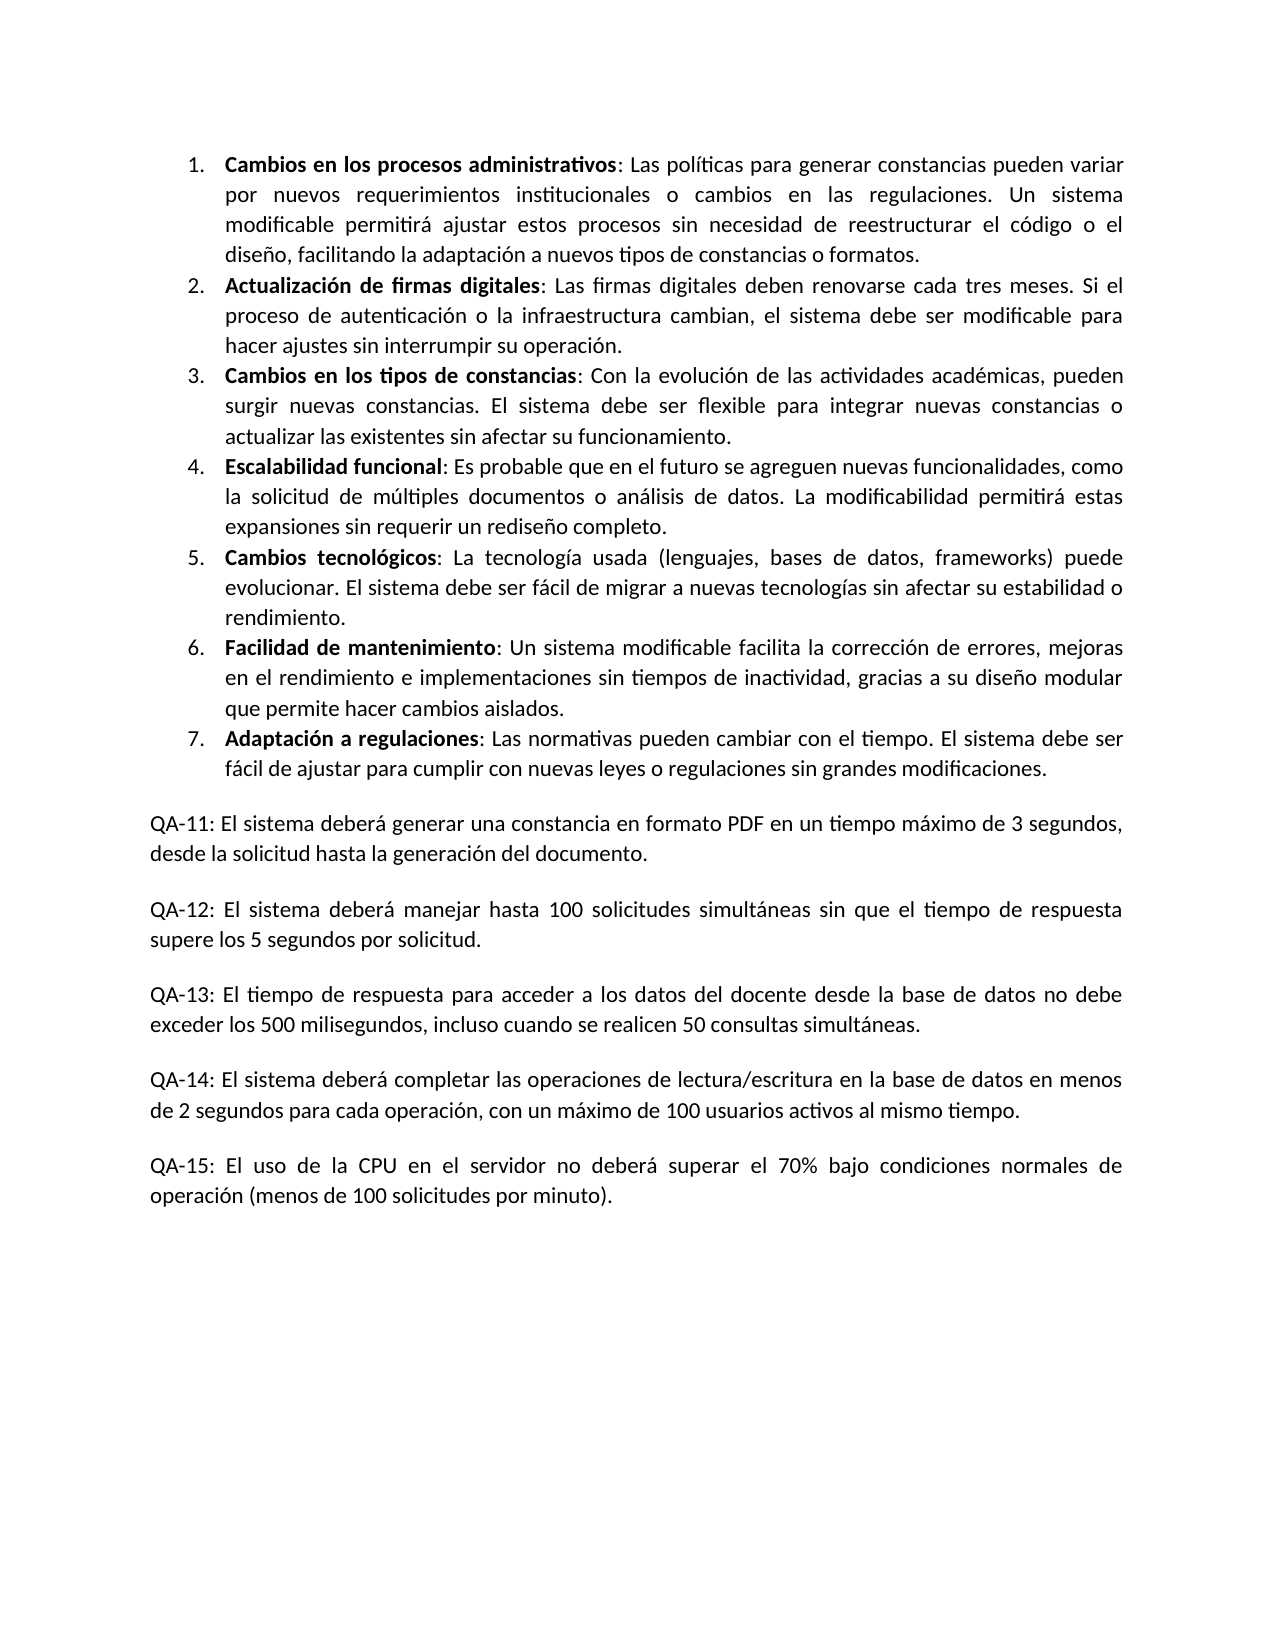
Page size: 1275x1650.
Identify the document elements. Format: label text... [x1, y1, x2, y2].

list Facilidad de mantenimiento: Un sistema modificable facilita la corrección de errores, mejoras en el rendimiento e implementaciones sin tiempos de inactividad, gracias a su diseño modular que permite hacer cambios aislados. [187, 633, 1125, 722]
list Escalabilidad funcional: Es probable que en el futuro se agreguen nuevas funcionalidades, como la solicitud de múltiples documentos o análisis de datos. La modificabilidad permitirá estas expansiones sin requerir un rediseño completo. [187, 452, 1125, 541]
text QA-15: El uso de la CPU en el servidor no deberá superar el 70% bajo condiciones normales de operación (menos de 100 solicitudes por minuto). [150, 1151, 1125, 1209]
text QA-11: El sistema deberá generar una constancia en formato PDF en un tiempo máximo de 3 segundos, desde la solicitud hasta la generación del documento. [150, 809, 1125, 868]
text QA-13: El tiempo de respuesta para acceder a los datos del docente desde la base de datos no debe exceder los 500 milisegundos, incluso cuando se realicen 50 consultas simultáneas. [150, 980, 1125, 1038]
list Cambios en los procesos administrativos: Las políticas para generar constancias pueden variar por nuevos requerimientos institucionales o cambios en las regulaciones. Un sistema modificable permitirá ajustar estos procesos sin necesidad de reestructurar el código o el diseño, facilitando la adaptación a nuevos tipos de constancias o formatos. [187, 150, 1125, 269]
text QA-14: El sistema deberá completar las operaciones de lectura/escritura en la base de datos en menos de 2 segundos para cada operación, con un máximo de 100 usuarios activos al mismo tiempo. [150, 1066, 1125, 1124]
list Cambios en los tipos de constancias: Con la evolución de las actividades académicas, pueden surgir nuevas constancias. El sistema debe ser flexible para integrar nuevas constancias o actualizar las existentes sin afectar su funcionamiento. [187, 361, 1125, 450]
list Cambios tecnológicos: La tecnología usada (lenguajes, bases de datos, frameworks) puede evolucionar. El sistema debe ser fácil de migrar a nuevas tecnologías sin afectar su estabilidad o rendimiento. [187, 543, 1125, 631]
list Actualización de firmas digitales: Las firmas digitales deben renovarse cada tres meses. Si el proceso de autenticación o la infraestructura cambian, el sistema debe ser modificable para hacer ajustes sin interrumpir su operación. [187, 271, 1125, 359]
text QA-12: El sistema deberá manejar hasta 100 solicitudes simultáneas sin que el tiempo de respuesta supere los 5 segundos por solicitud. [150, 895, 1125, 953]
list Adaptación a regulaciones: Las normativas pueden cambiar con el tiempo. El sistema debe ser fácil de ajustar para cumplir con nuevas leyes o regulaciones sin grandes modificaciones. [187, 724, 1125, 782]
